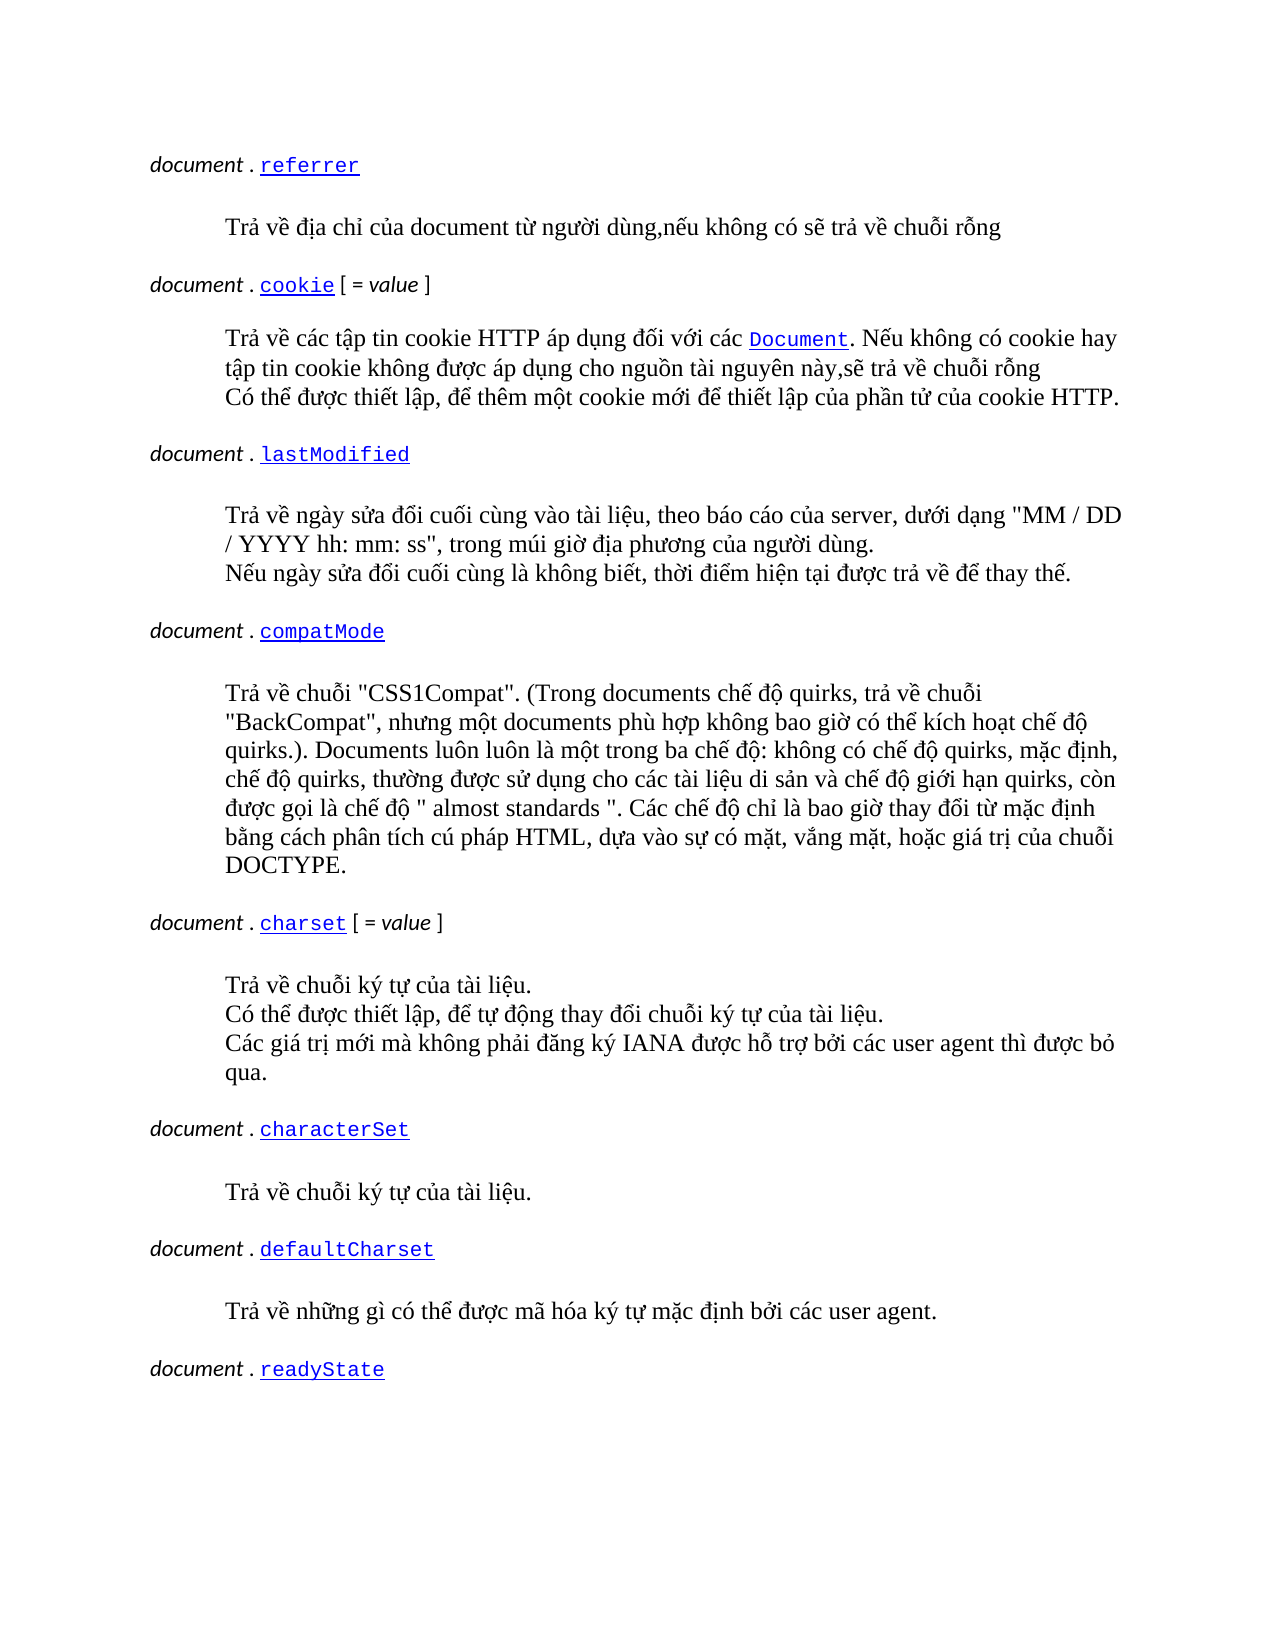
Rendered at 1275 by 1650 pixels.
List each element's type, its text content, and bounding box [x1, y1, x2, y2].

text Trả về các tập tin cookie HTTP áp dụng đối với các Document. Nếu không có cookie hay tập tin cookie không được áp dụng cho nguồn tài nguyên này,sẽ trả về chuỗi rỗng [225, 323, 1125, 382]
text document . characterSet [150, 1114, 1125, 1143]
text document . defaultCharset [150, 1234, 1125, 1263]
text Trả về địa chỉ của document từ người dùng,nếu không có sẽ trả về chuỗi rỗng [225, 212, 1125, 241]
text document . charset [ = value ] [150, 908, 1125, 937]
text Có thể được thiết lập, để thêm một cookie mới để thiết lập của phần tử của cookie HTTP. [225, 382, 1125, 439]
text document . referrer [150, 150, 1125, 178]
text document . lastModified [150, 439, 1125, 467]
text Trả về những gì có thể được mã hóa ký tự mặc định bởi các user agent. [225, 1296, 1125, 1325]
text Trả về chuỗi ký tự của tài liệu. Có thể được thiết lập, để tự động thay đổi chuỗi ký tự của tài liệu. Các giá trị mới mà không phải đăng ký IANA được hỗ trợ bởi các user agent thì được bỏ qua. [225, 970, 1125, 1085]
text Trả về chuỗi "CSS1Compat". (Trong documents chế độ quirks, trả về chuỗi "BackCompat", nhưng một documents phù hợp không bao giờ có thể kích hoạt chế độ quirks.). Documents luôn luôn là một trong ba chế độ: không có chế độ quirks, mặc định, chế độ quirks, thường được sử dụng cho các tài liệu di sản và chế độ giới hạn quirks, còn được gọi là chế độ " almost standards ". Các chế độ chỉ là bao giờ thay đổi từ mặc định bằng cách phân tích cú pháp HTML, dựa vào sự có mặt, vắng mặt, hoặc giá trị của chuỗi DOCTYPE. [225, 678, 1125, 879]
text document . compatMode [150, 616, 1125, 644]
text Trả về ngày sửa đổi cuối cùng vào tài liệu, theo báo cáo của server, dưới dạng "MM / DD / YYYY hh: mm: ss", trong múi giờ địa phương của người dùng. Nếu ngày sửa đổi cuối cùng là không biết, thời điểm hiện tại được trả về để thay thế. [225, 501, 1125, 587]
text Trả về chuỗi ký tự của tài liệu. [225, 1177, 1125, 1205]
text document . readyState [150, 1354, 1125, 1383]
text document . cookie [ = value ] [150, 270, 1125, 298]
